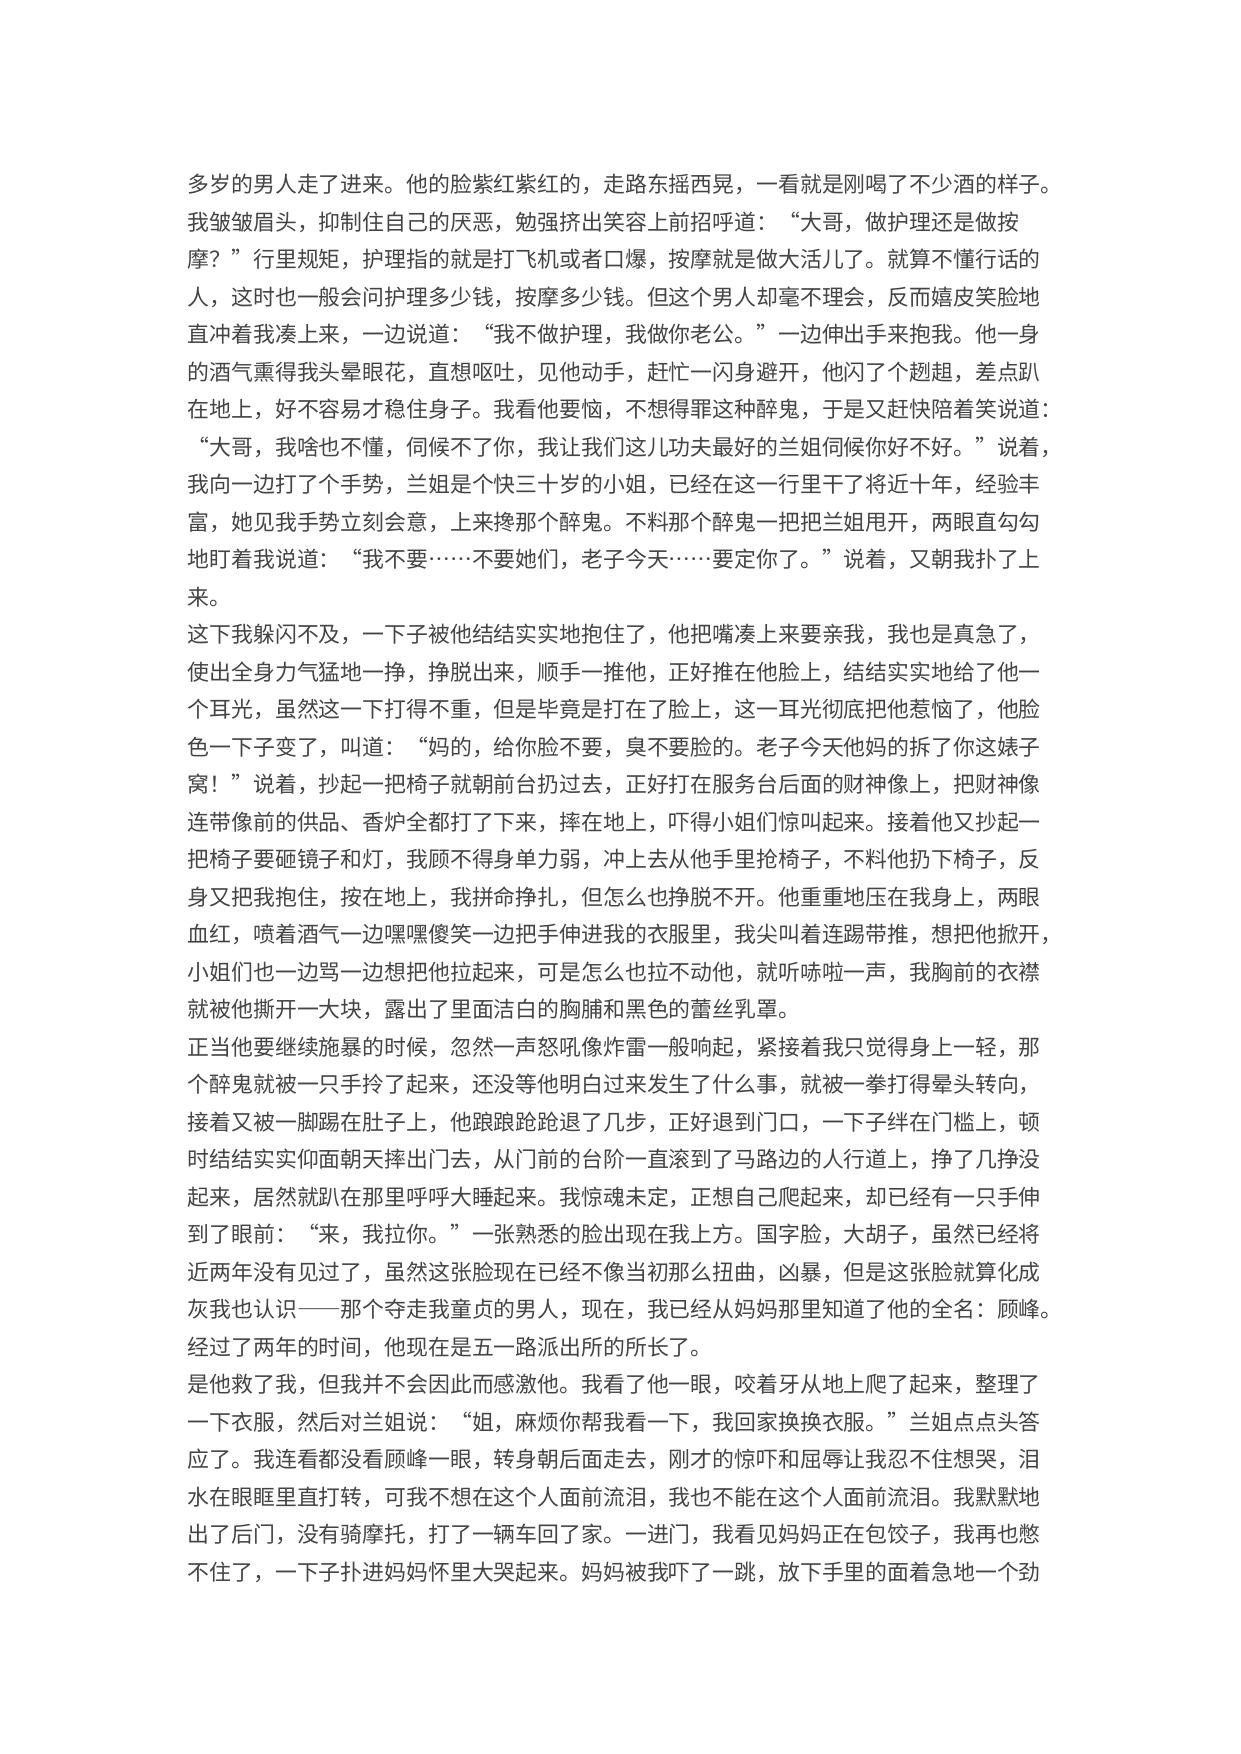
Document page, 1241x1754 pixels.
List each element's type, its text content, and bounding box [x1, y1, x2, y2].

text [187, 1364, 1053, 1589]
text 正当他要继续施暴的时候，忽然一声怒吼像炸雷一般响起，紧接着我只觉得身上一轻，那个醉鬼就被一只手拎了起来，还没等他明白过来发生了什么事，就被一拳打得晕头转向，接着又被一脚踢在肚子上，他踉踉跄跄退了几步，正好退到门口，一下子绊在门槛上，顿时结结实实仰面朝天摔出门去，从门前的台阶一直滚到了马路边的人行道上，挣了几挣没起来，居然就趴在那里呼呼大睡起来。我惊魂未定，正想自己爬起来，却已经有一只手伸到了眼前：“来，我拉你。”一张熟悉的脸出现在我上方。国字脸，大胡子，虽然已经将近两年没有见过了，虽然这张脸现在已经不像当初那么扭曲，凶暴，但是这张脸就算化成灰我也认识——那个夺走我童贞的男人，现在，我已经从妈妈那里知道了他的全名：顾峰。经过了两年的时间，他现在是五一路派出所的所长了。 [187, 1027, 1053, 1364]
text 这下我躲闪不及，一下子被他结结实实地抱住了，他把嘴凑上来要亲我，我也是真急了，使出全身力气猛地一挣，挣脱出来，顺手一推他，正好推在他脸上，结结实实地给了他一个耳光，虽然这一下打得不重，但是毕竟是打在了脸上，这一耳光彻底把他惹恼了，他脸色一下子变了，叫道：“妈的，给你脸不要，臭不要脸的。老子今天他妈的拆了你这婊子窝！”说着，抄起一把椅子就朝前台扔过去，正好打在服务台后面的财神像上，把财神像连带像前的供品、香炉全都打了下来，摔在地上，吓得小姐们惊叫起来。接着他又抄起一把椅子要砸镜子和灯，我顾不得身单力弱，冲上去从他手里抢椅子，不料他扔下椅子，反身又把我抱住，按在地上，我拼命挣扎，但怎么也挣脱不开。他重重地压在我身上，两眼血红，喷着酒气一边嘿嘿傻笑一边把手伸进我的衣服里，我尖叫着连踢带推，想把他掀开，小姐们也一边骂一边想把他拉起来，可是怎么也拉不动他，就听哧啦一声，我胸前的衣襟就被他撕开一大块，露出了里面洁白的胸脯和黑色的蕾丝乳罩。 [187, 614, 1053, 1027]
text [187, 164, 1053, 614]
